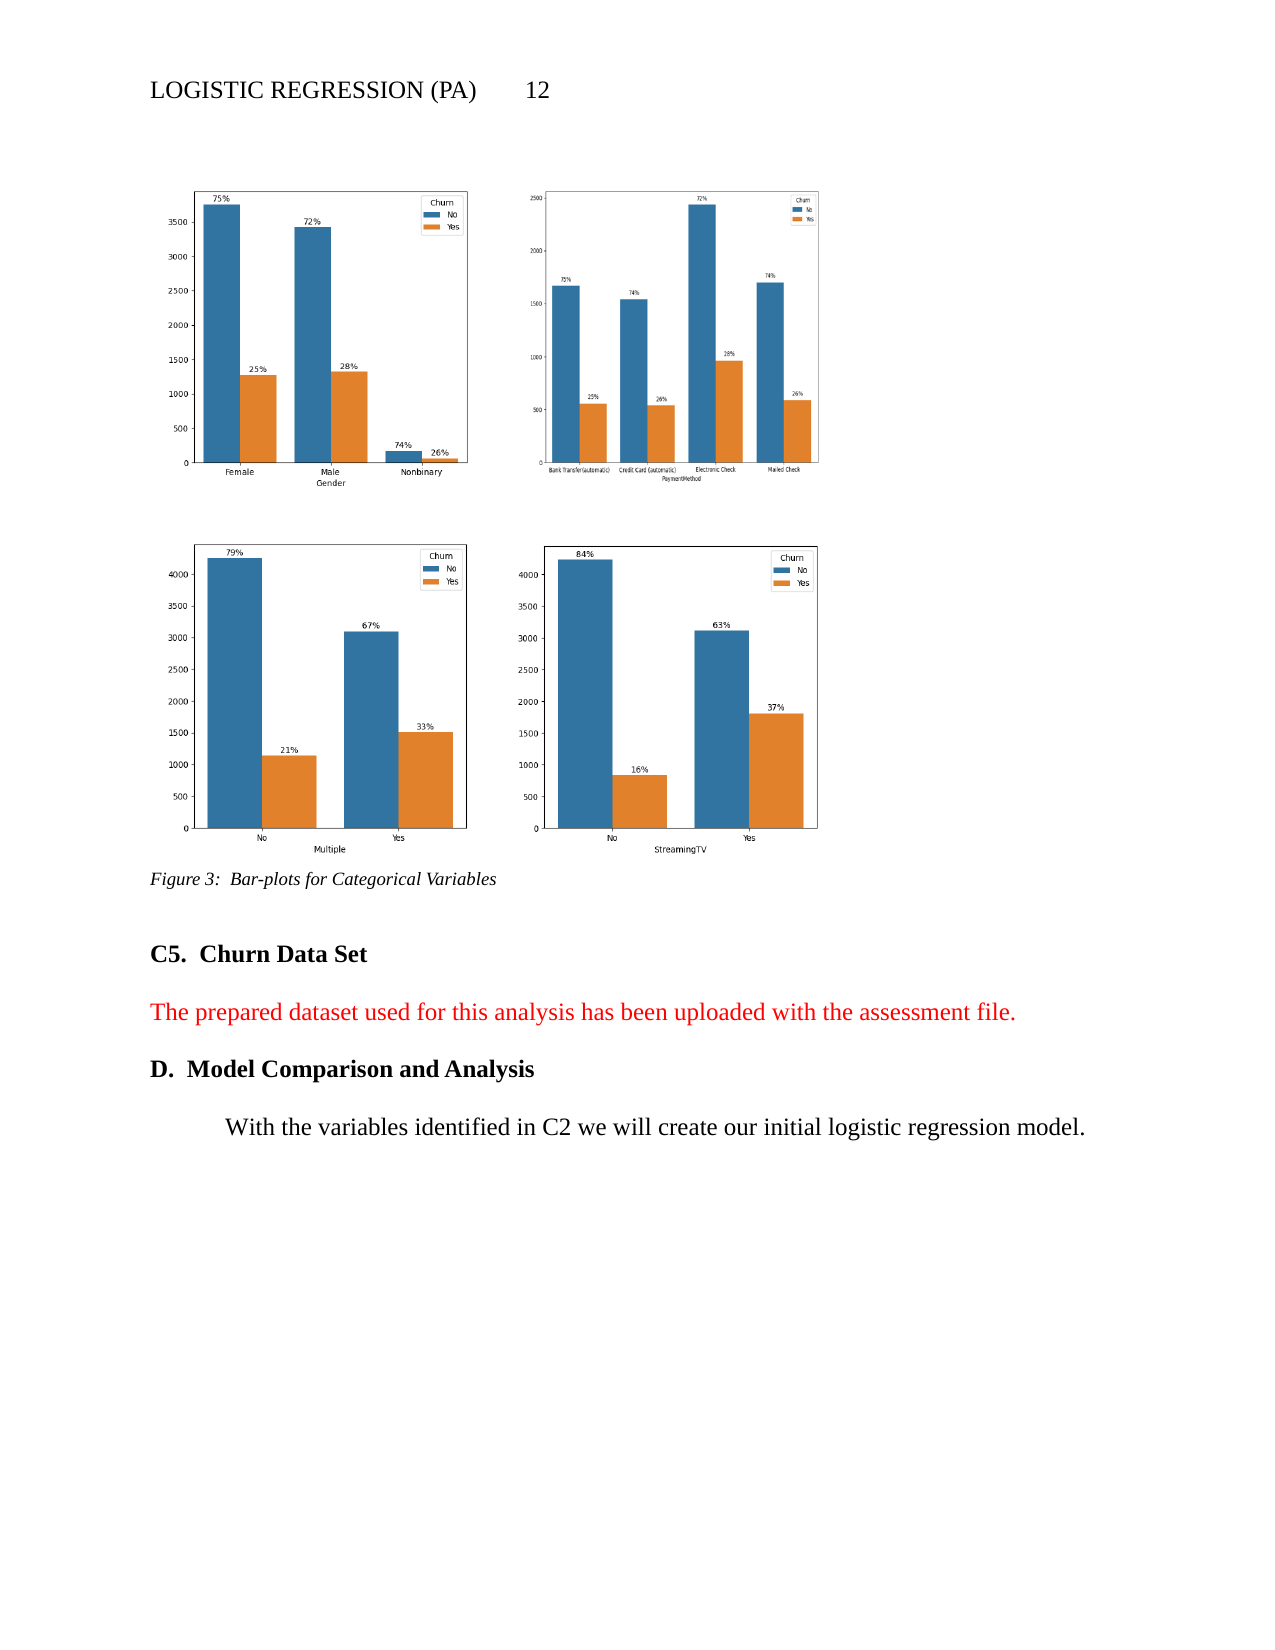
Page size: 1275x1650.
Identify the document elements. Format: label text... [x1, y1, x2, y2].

subtitle D. Model Comparison and Analysis [150, 1054, 1125, 1083]
subtitle C5. Churn Data Set [150, 939, 1125, 968]
text With the variables identified in C2 we will create our initial logistic regression model. [150, 1112, 1125, 1140]
text The prepared dataset used for this analysis has been uploaded with the assessment file. [150, 997, 1125, 1025]
picture [150, 150, 853, 868]
